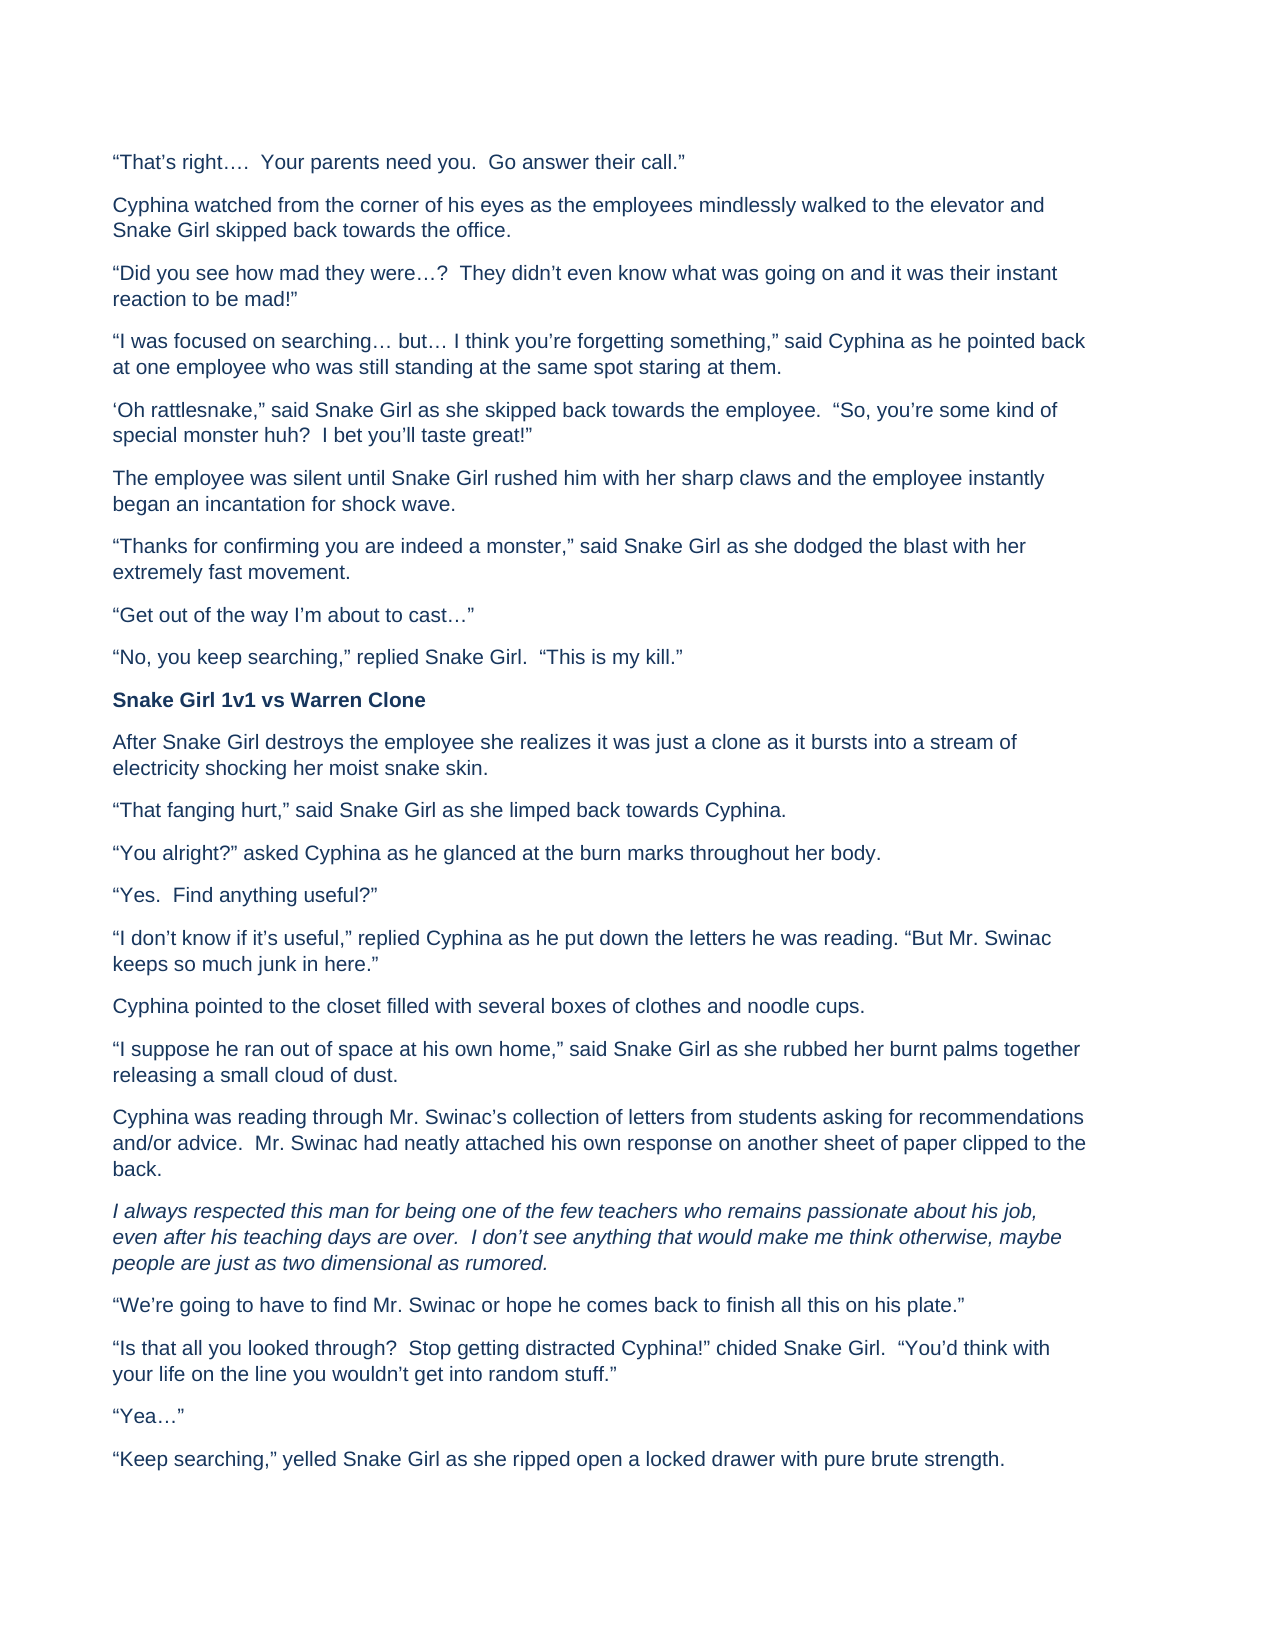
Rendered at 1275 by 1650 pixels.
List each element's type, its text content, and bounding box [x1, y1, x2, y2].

text “Yes. Find anything useful?” [112, 883, 1087, 907]
text “Is that all you looked through? Stop getting distracted Cyphina!” chided Snake Girl. “You’d think with your life on the line you wouldn’t get into random stuff.” [112, 1336, 1087, 1386]
text “Yea…” [112, 1404, 1087, 1428]
text I always respected this man for being one of the few teachers who remains passionate about his job, even after his teaching days are over. I don’t see anything that would make me think otherwise, maybe people are just as two dimensional as rumored. [112, 1199, 1087, 1275]
text “That fanging hurt,” said Snake Girl as she limped back towards Cyphina. [112, 798, 1087, 822]
text “I don’t know if it’s useful,” replied Cyphina as he put down the letters he was reading. “But Mr. Swinac keeps so much junk in here.” [112, 926, 1087, 976]
text “I suppose he ran out of space at his own home,” said Snake Girl as she rubbed her burnt palms together releasing a small cloud of dust. [112, 1037, 1087, 1086]
text The employee was silent until Snake Girl rushed him with her sharp claws and the employee instantly began an incantation for shock wave. [112, 466, 1087, 516]
text “That’s right…. Your parents need you. Go answer their call.” [112, 150, 1087, 174]
text Cyphina watched from the corner of his eyes as the employees mindlessly walked to the elevator and Snake Girl skipped back towards the office. [112, 192, 1087, 242]
text Cyphina was reading through Mr. Swinac’s collection of letters from students asking for recommendations and/or advice. Mr. Swinac had neatly attached his own response on another sheet of paper clipped to the back. [112, 1105, 1087, 1181]
text After Snake Girl destroys the employee she realizes it was just a clone as it bursts into a stream of electricity shocking her moist snake skin. [112, 730, 1087, 780]
text “I was focused on searching… but… I think you’re forgetting something,” said Cyphina as he pointed back at one employee who was still standing at the same spot staring at them. [112, 329, 1087, 379]
text “Thanks for confirming you are indeed a monster,” said Snake Girl as she dodged the blast with her extremely fast movement. [112, 534, 1087, 584]
text Cyphina pointed to the closet filled with several boxes of clothes and noodle cups. [112, 994, 1087, 1018]
text “Get out of the way I’m about to cast…” [112, 602, 1087, 626]
text “You alright?” asked Cyphina as he glanced at the burn marks throughout her body. [112, 841, 1087, 865]
text “No, you keep searching,” replied Snake Girl. “This is my kill.” [112, 645, 1087, 669]
text “Keep searching,” yelled Snake Girl as she ripped open a locked drawer with pure brute strength. [112, 1447, 1087, 1471]
text “Did you see how mad they were…? They didn’t even know what was going on and it was their instant reaction to be mad!” [112, 261, 1087, 311]
text “We’re going to have to find Mr. Swinac or hope he comes back to finish all this on his plate.” [112, 1293, 1087, 1317]
text ‘Oh rattlesnake,” said Snake Girl as she skipped back towards the employee. “So, you’re some kind of special monster huh? I bet you’ll taste great!” [112, 397, 1087, 447]
text Snake Girl 1v1 vs Warren Clone [112, 687, 1087, 711]
